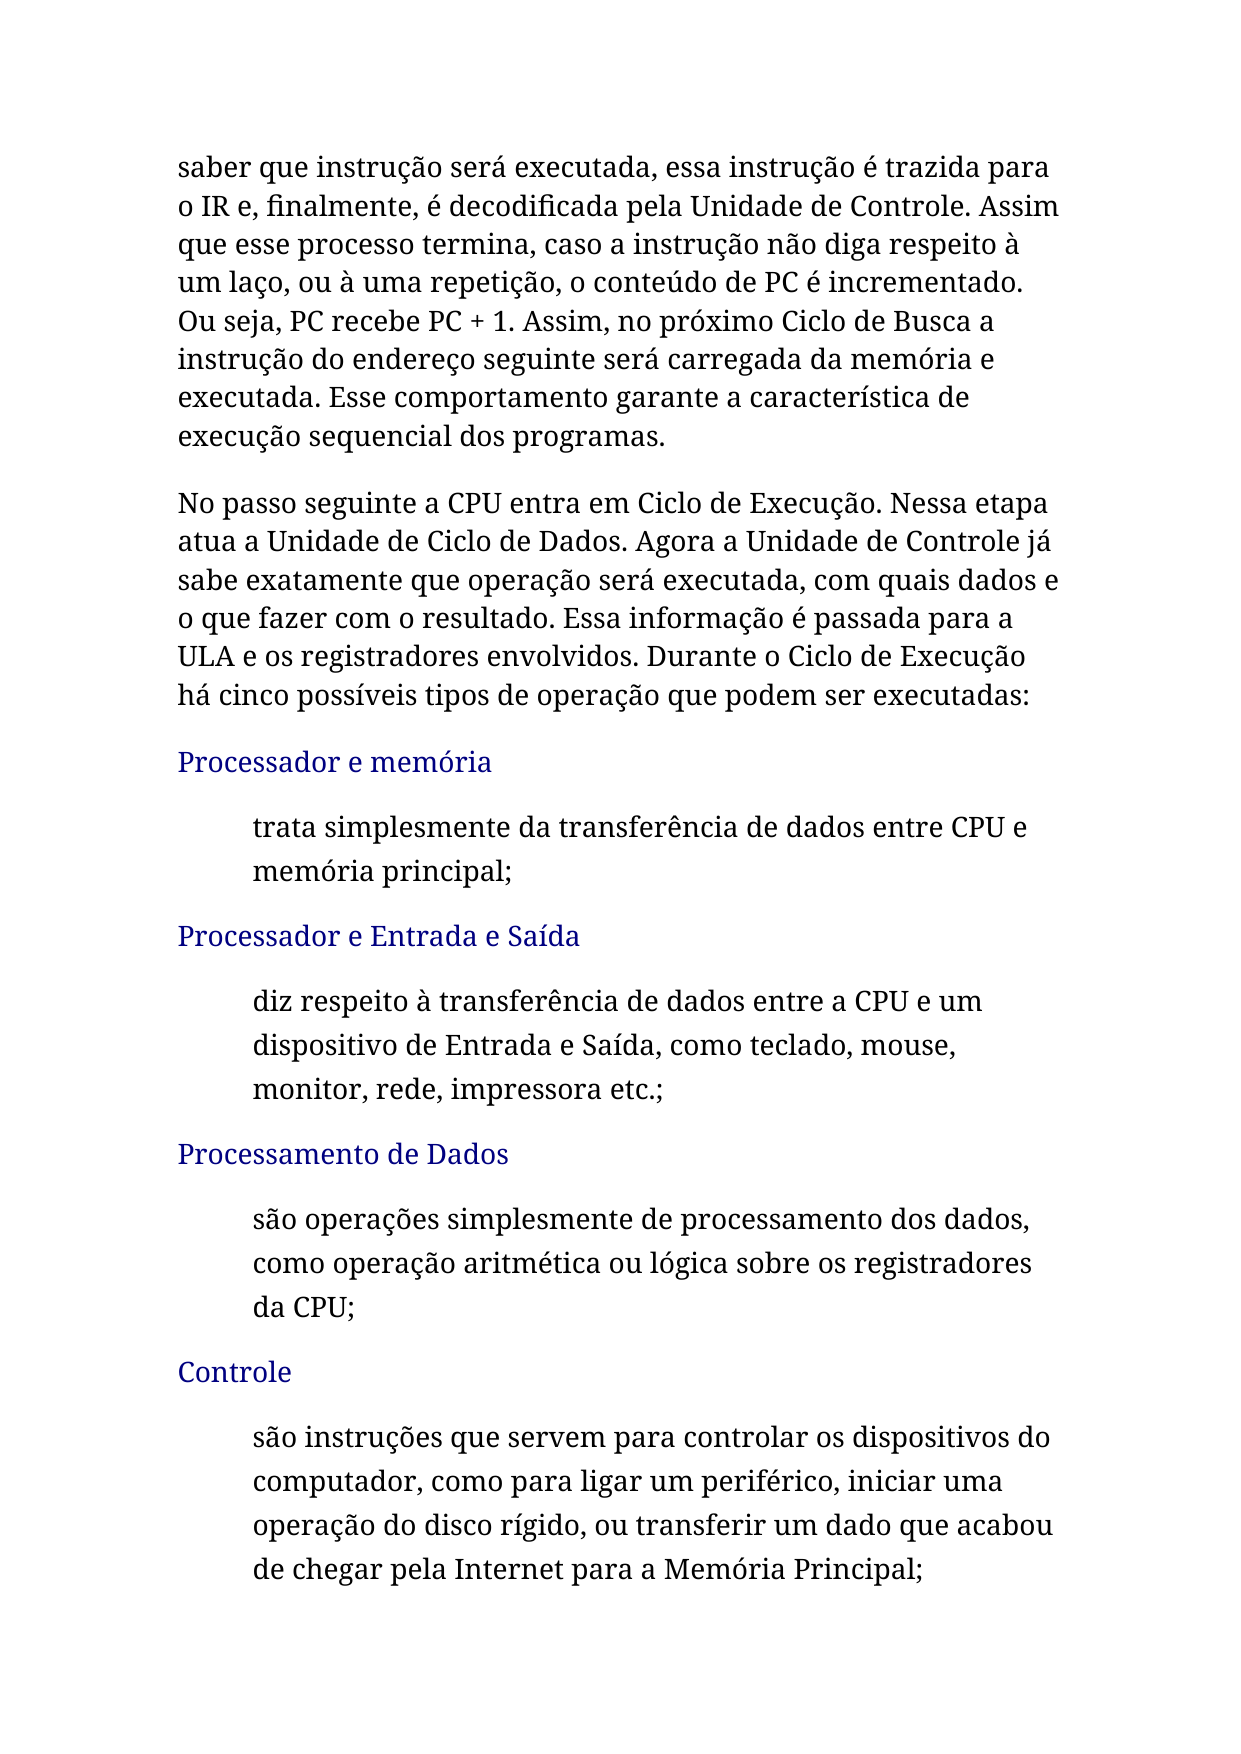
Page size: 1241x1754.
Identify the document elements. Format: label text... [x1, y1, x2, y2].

text Controle [177, 1352, 1063, 1391]
text Processamento de Dados [177, 1134, 1063, 1173]
text são instruções que servem para controlar os dispositivos do computador, como para ligar um periférico, iniciar uma operação do disco rígido, ou transferir um dado que acabou de chegar pela Internet para a Memória Principal; [252, 1417, 1063, 1588]
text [177, 148, 1063, 454]
text diz respeito à transferência de dados entre a CPU e um dispositivo de Entrada e Saída, como teclado, mouse, monitor, rede, impressora etc.; [252, 981, 1063, 1108]
text Processador e memória [177, 743, 1063, 781]
text trata simplesmente da transferência de dados entre CPU e memória principal; [252, 807, 1063, 890]
text são operações simplesmente de processamento dos dados, como operação aritmética ou lógica sobre os registradores da CPU; [252, 1199, 1063, 1326]
text Processador e Entrada e Saída [177, 916, 1063, 955]
text No passo seguinte a CPU entra em Ciclo de Execução. Nessa etapa atua a Unidade de Ciclo de Dados. Agora a Unidade de Controle já sabe exatamente que operação será executada, com quais dados e o que fazer com o resultado. Essa informação é passada para a ULA e os registradores envolvidos. Durante o Ciclo de Execução há cinco possíveis tipos de operação que podem ser executadas: [177, 483, 1063, 713]
